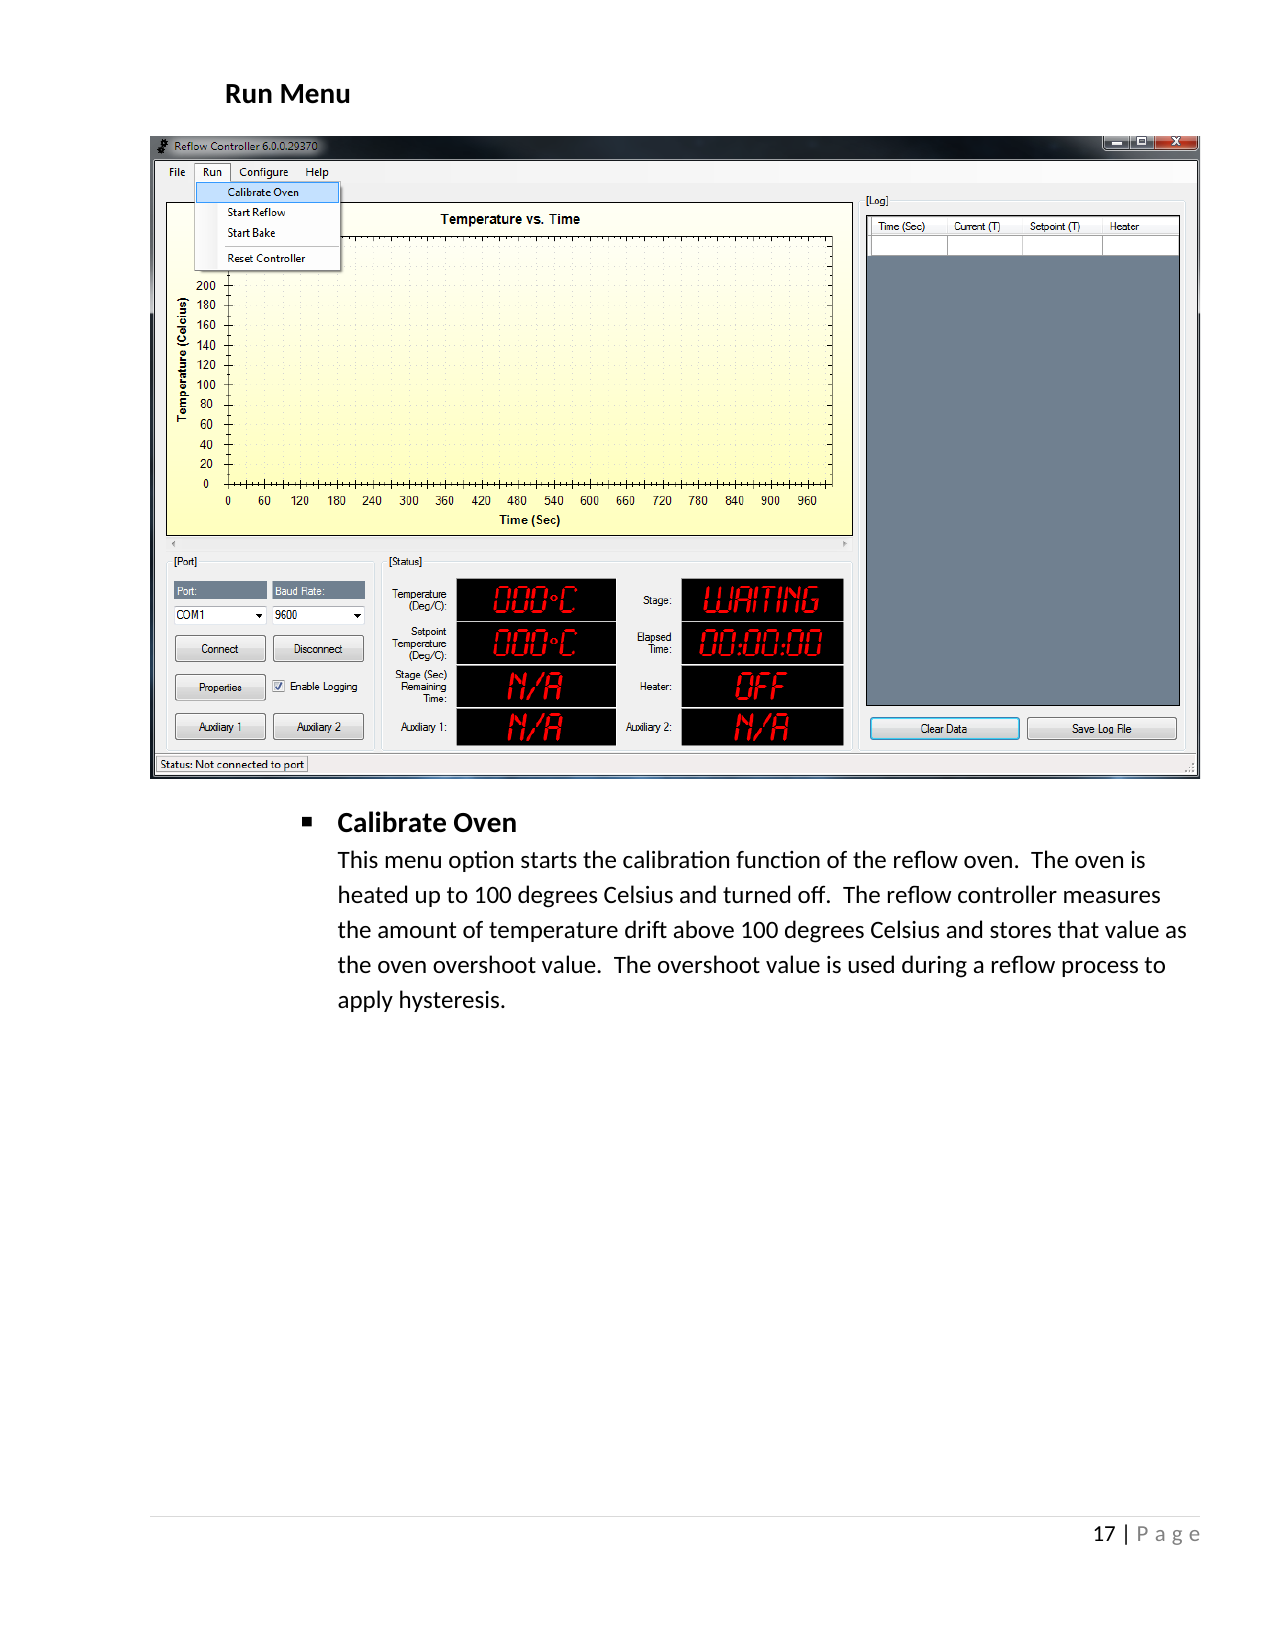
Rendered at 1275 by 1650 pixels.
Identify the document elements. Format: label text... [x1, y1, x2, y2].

text Run Menu [150, 75, 1200, 111]
picture [150, 136, 1200, 779]
list Calibrate Oven [300, 804, 1200, 839]
list This menu option starts the calibration function of the reflow oven. The oven is heated up to 100 degrees Celsius and turned off. The reflow controller measures the amount of temperature drift above 100 degrees Celsius and stores that value as the oven overshoot value. The overshoot value is used during a reflow process to apply hysteresis. [337, 844, 1200, 1015]
